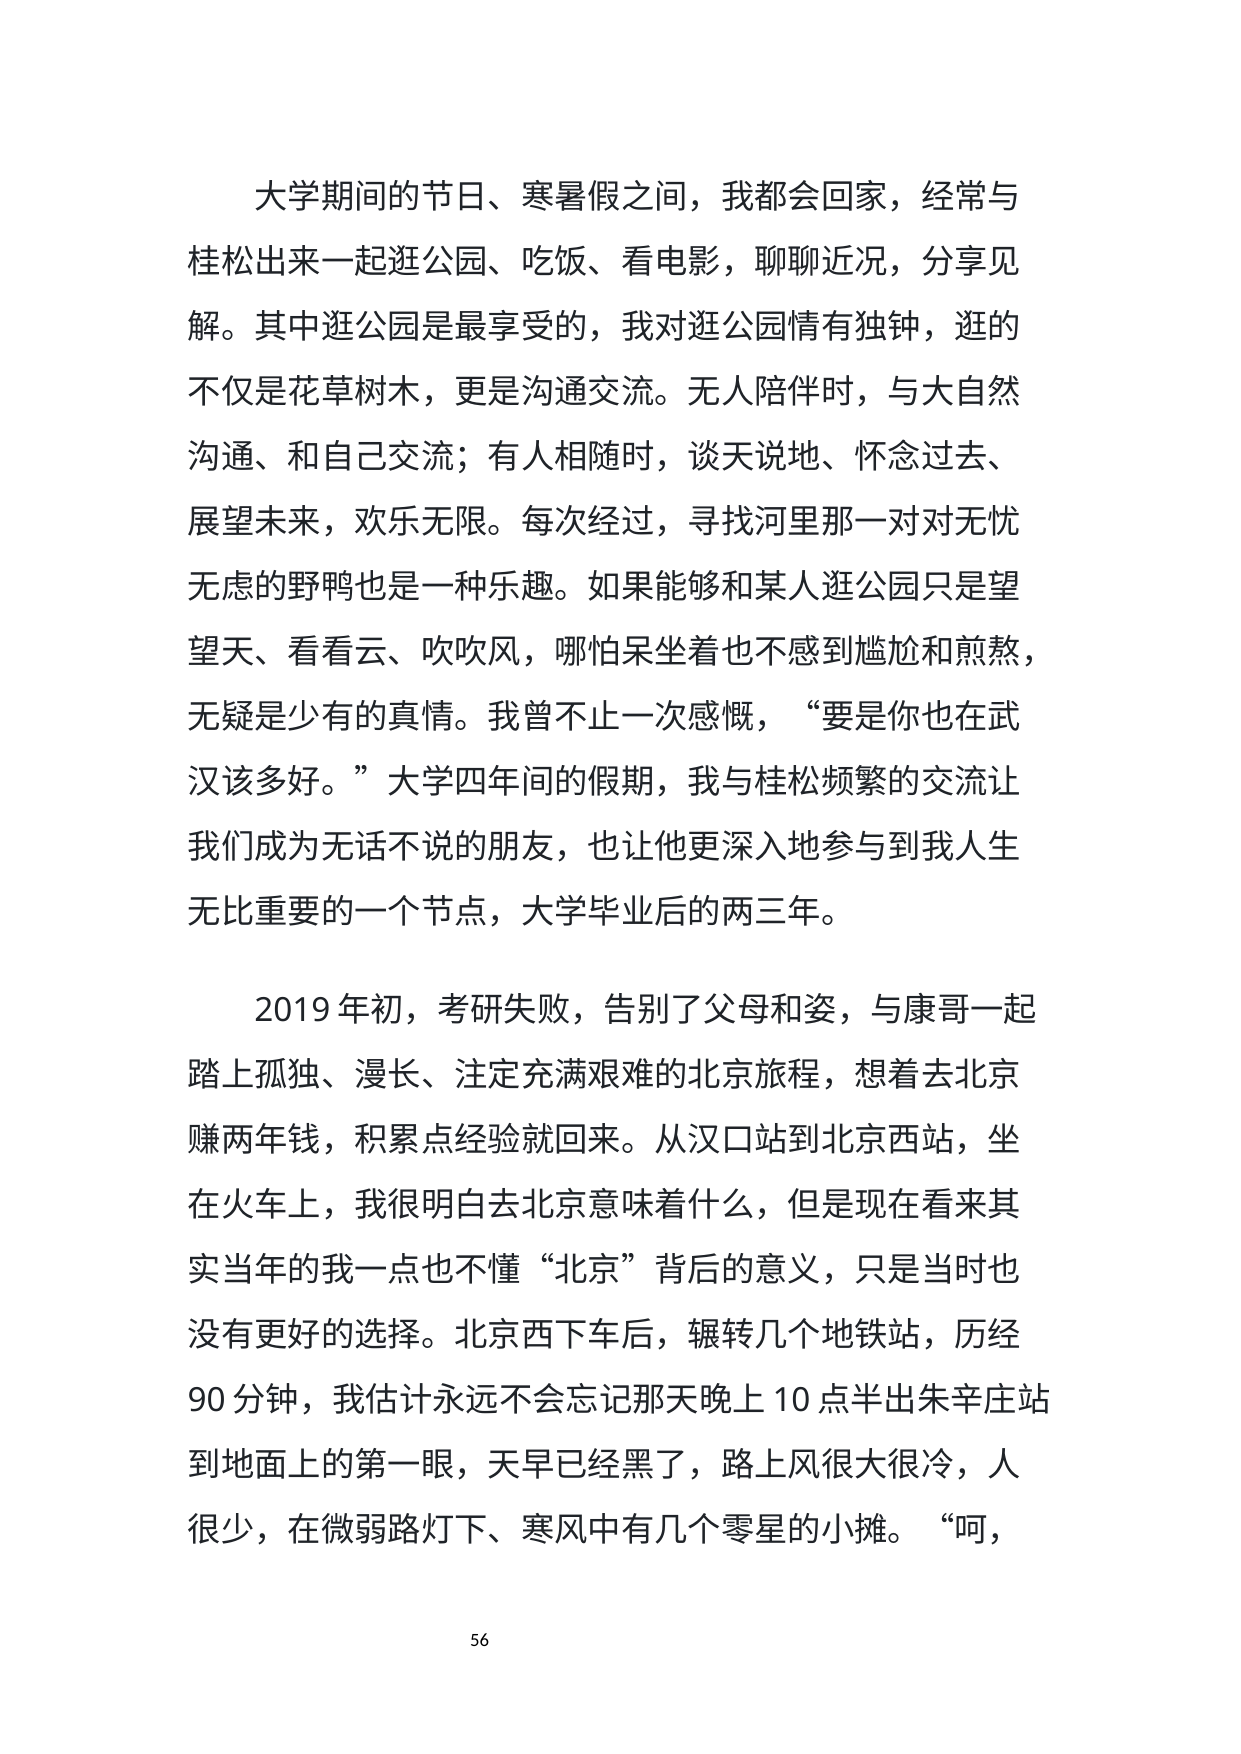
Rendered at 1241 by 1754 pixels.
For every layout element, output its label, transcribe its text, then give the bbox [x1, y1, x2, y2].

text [187, 974, 1053, 1559]
text 大学期间的节日、寒暑假之间，我都会回家，经常与桂松出来一起逛公园、吃饭、看电影，聊聊近况，分享见解。其中逛公园是最享受的，我对逛公园情有独钟，逛的不仅是花草树木，更是沟通交流。无人陪伴时，与大自然沟通、和自己交流；有人相随时，谈天说地、怀念过去、展望未来，欢乐无限。每次经过，寻找河里那一对对无忧无虑的野鸭也是一种乐趣。如果能够和某人逛公园只是望望天、看看云、吹吹风，哪怕呆坐着也不感到尴尬和煎熬，无疑是少有的真情。我曾不止一次感慨，“要是你也在武汉该多好。”大学四年间的假期，我与桂松频繁的交流让我们成为无话不说的朋友，也让他更深入地参与到我人生无比重要的一个节点，大学毕业后的两三年。 [187, 162, 1053, 942]
